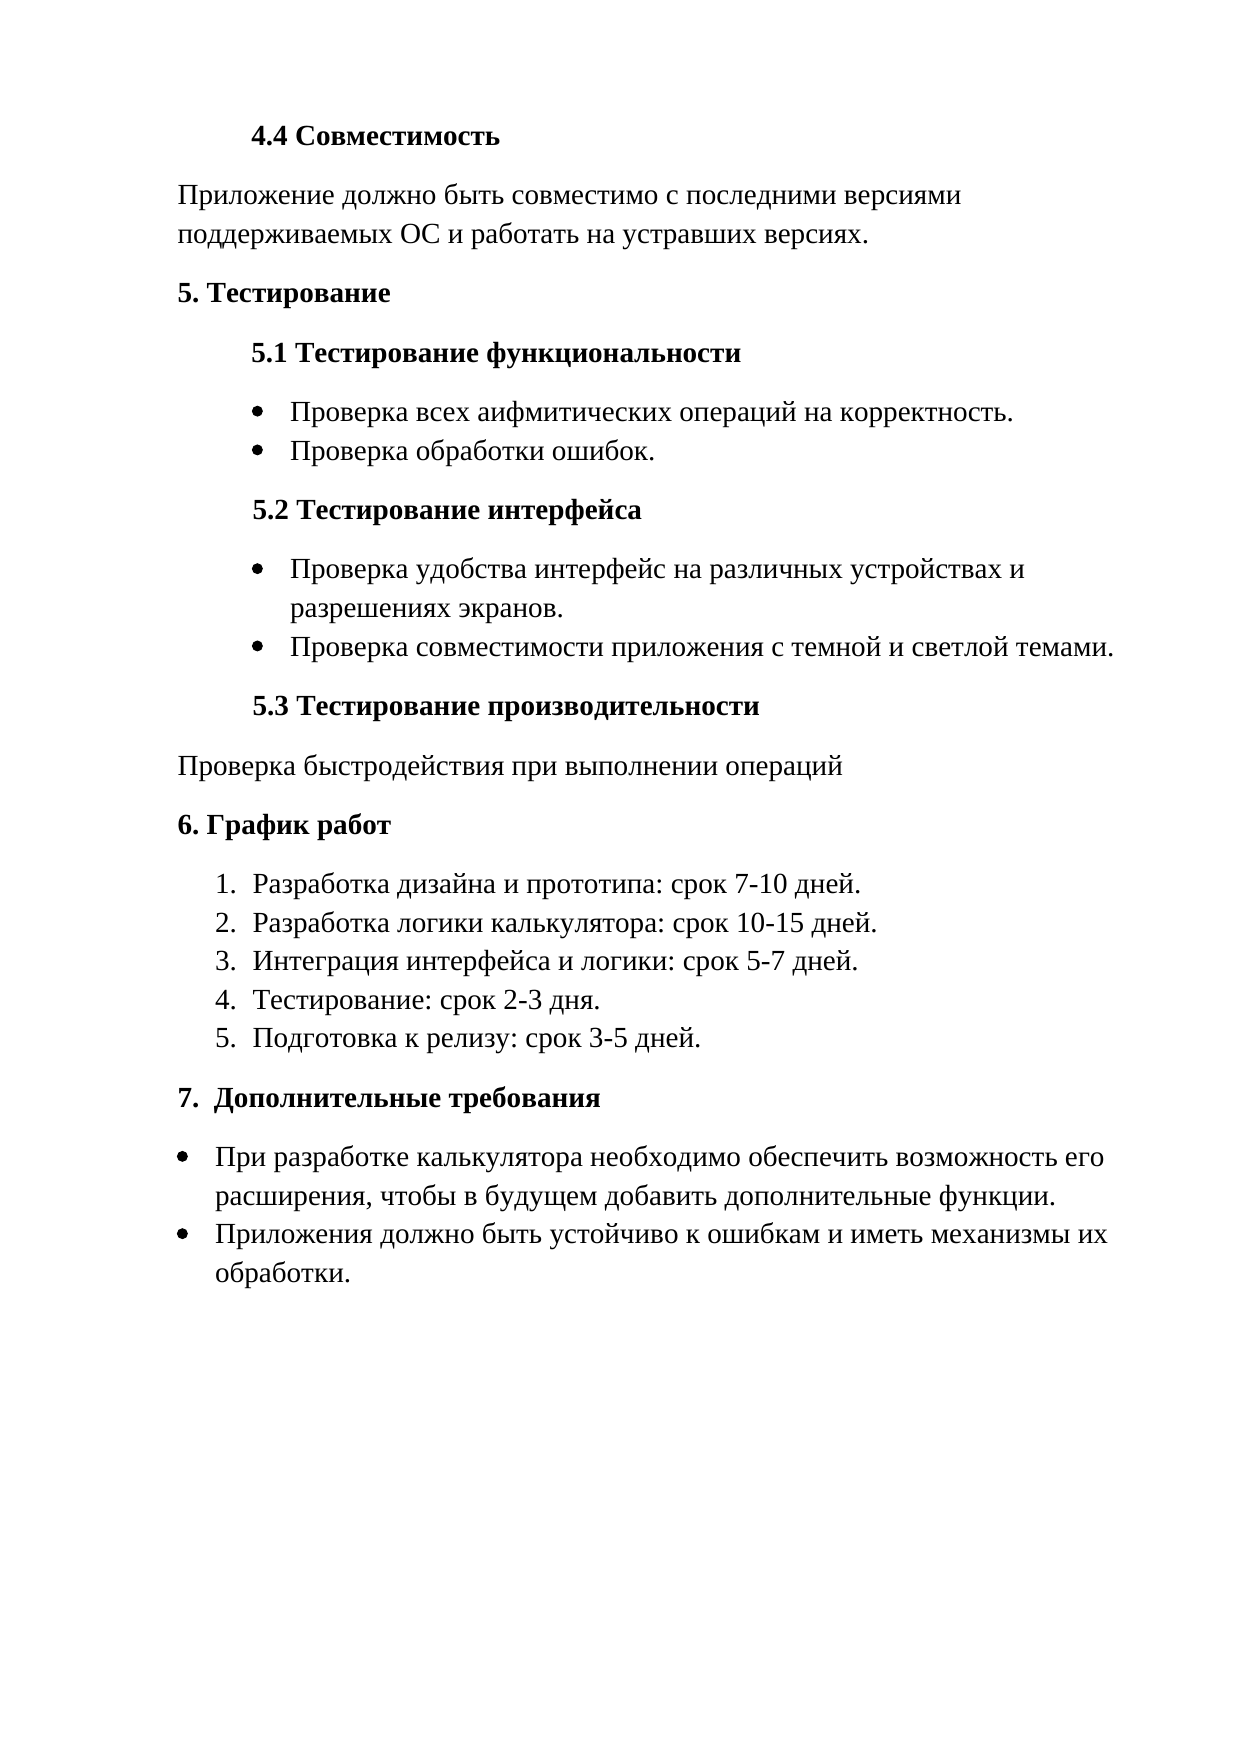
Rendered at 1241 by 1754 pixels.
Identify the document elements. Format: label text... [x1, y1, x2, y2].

text 4.4 Совместимость [251, 118, 1152, 152]
list При разработке калькулятора необходимо обеспечить возможность его расширения, чтобы в будущем добавить дополнительные функции. [177, 1139, 1152, 1212]
list Проверка обработки ошибок. [252, 433, 1152, 466]
text 7. Дополнительные требования [177, 1080, 1152, 1113]
list Проверка всех аифмитических операций на корректность. [252, 394, 1152, 428]
list Приложения должно быть устойчиво к ошибкам и иметь механизмы их обработки. [177, 1217, 1152, 1289]
text 5.1 Тестирование функциональности [177, 335, 1152, 368]
list Подготовка к релизу: срок 3-5 дней. [215, 1021, 1152, 1054]
list Интеграция интерфейса и логики: срок 5-7 дней. [215, 943, 1152, 977]
text 5.3 Тестирование производительности [252, 688, 1152, 722]
text 6. График работ [177, 807, 1152, 841]
text Приложение должно быть совместимо с последними версиями поддерживаемых ОС и работать на устравших версиях. [177, 177, 1152, 249]
list Разработка дизайна и прототипа: срок 7-10 дней. [215, 866, 1152, 900]
text 5.2 Тестирование интерфейса [252, 492, 1152, 526]
text 5. Тестирование [177, 275, 1152, 309]
list Проверка удобства интерфейс на различных устройствах и разрешениях экранов. [252, 552, 1152, 624]
text Проверка быстродействия при выполнении операций [177, 748, 1152, 781]
list Тестирование: срок 2-3 дня. [215, 982, 1152, 1016]
list Проверка совместимости приложения с темной и светлой темами. [252, 629, 1152, 662]
list Разработка логики калькулятора: срок 10-15 дней. [215, 905, 1152, 938]
